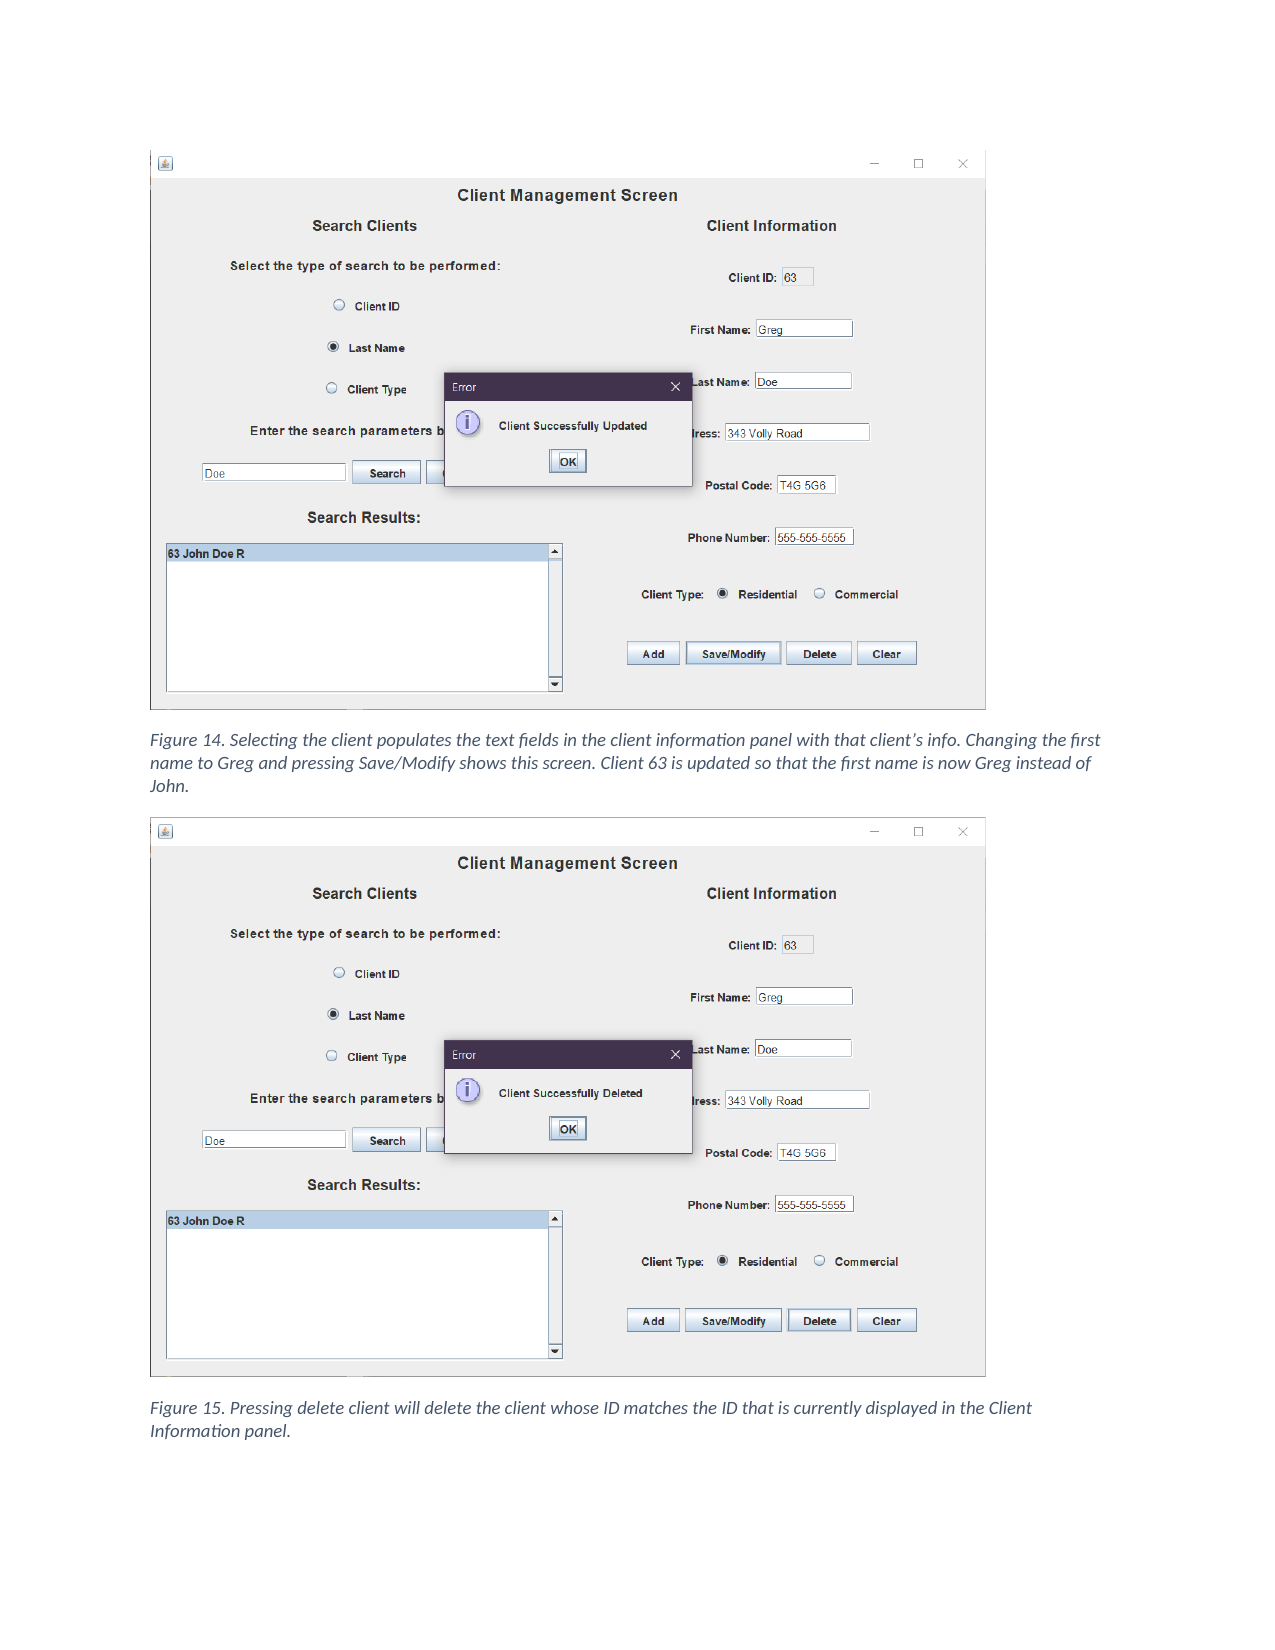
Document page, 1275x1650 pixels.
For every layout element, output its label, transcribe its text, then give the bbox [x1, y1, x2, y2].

picture [150, 150, 986, 710]
picture [150, 817, 986, 1377]
